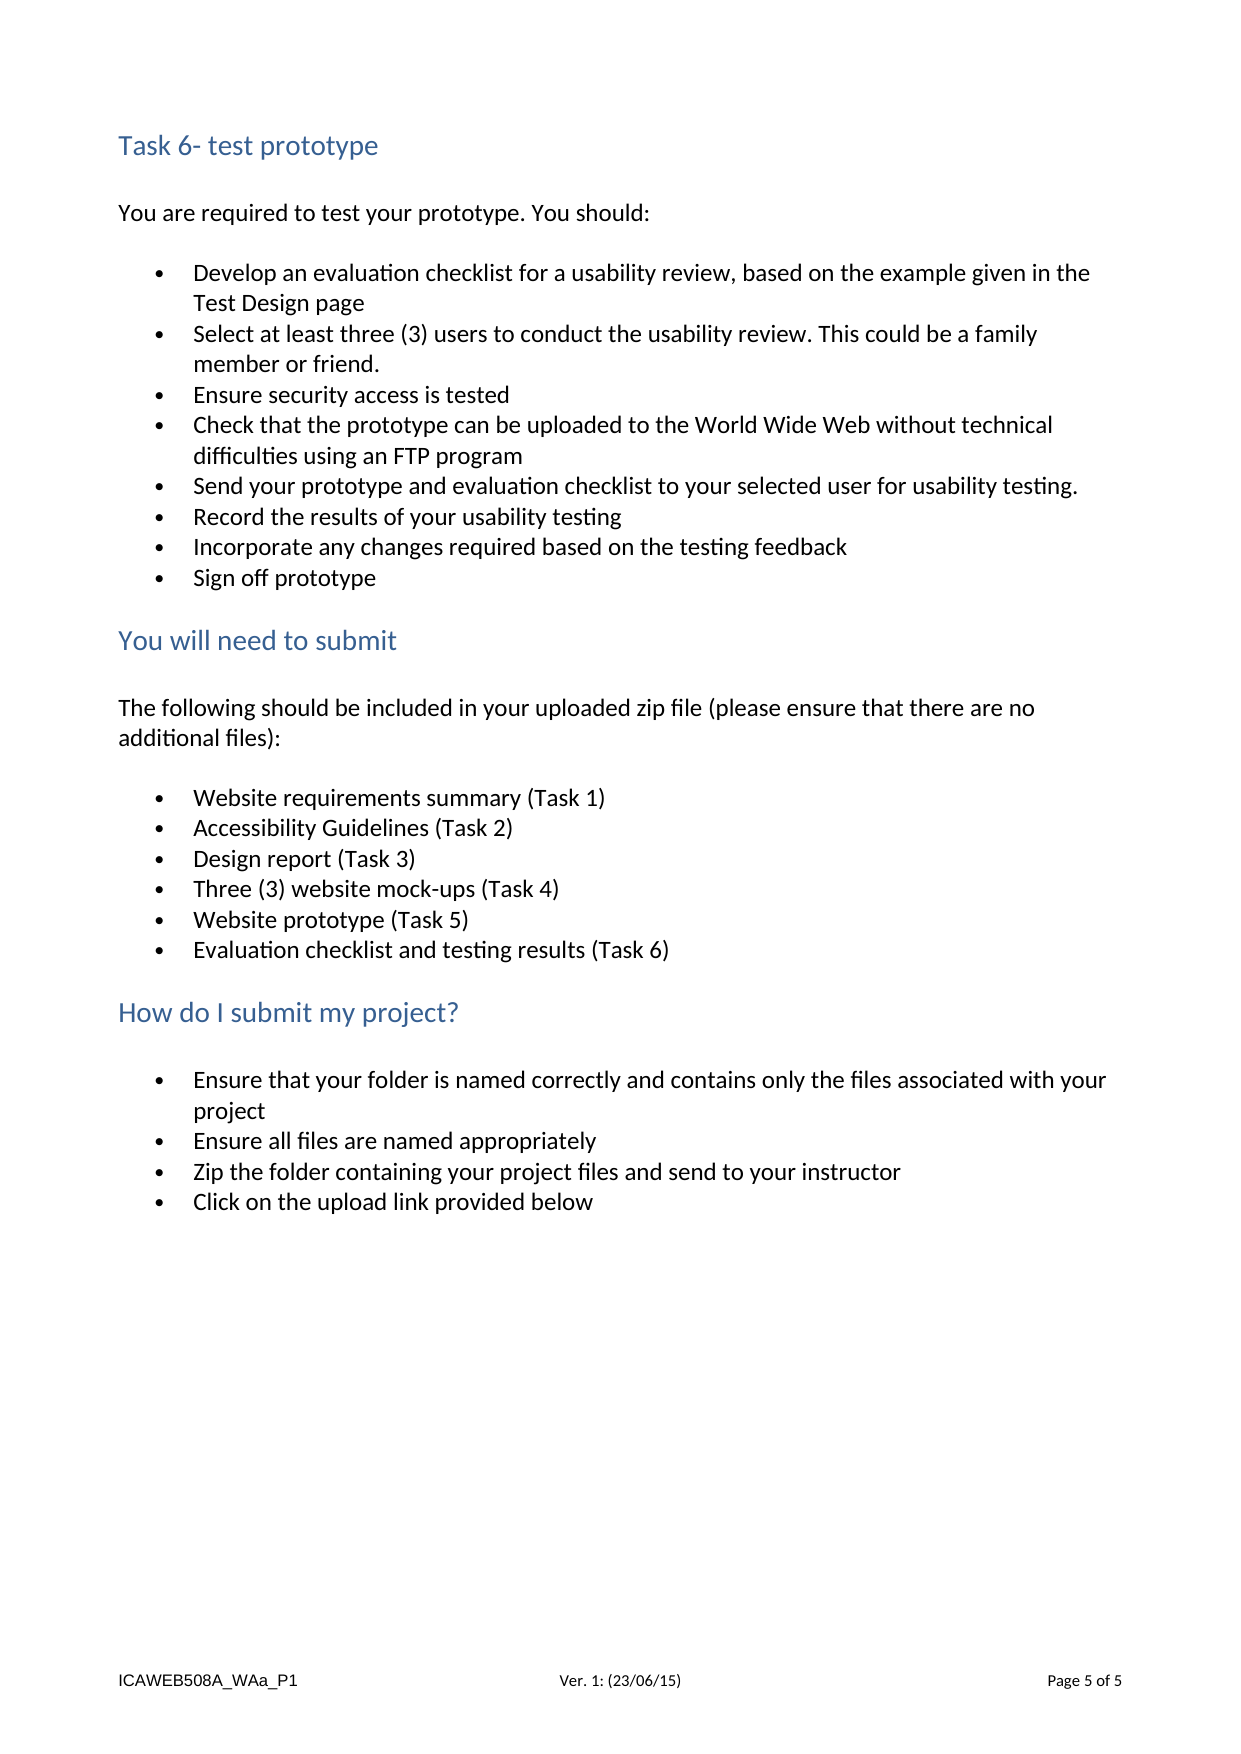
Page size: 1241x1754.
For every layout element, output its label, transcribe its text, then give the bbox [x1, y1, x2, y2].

subtitle Task 6- test prototype [118, 127, 1122, 163]
list Accessibility Guidelines (Task 2) [156, 813, 1122, 843]
list Website requirements summary (Task 1) [156, 782, 1122, 813]
text The following should be included in your uploaded zip file (please ensure that there are no additional files): [118, 692, 1122, 753]
list Record the results of your usability testing [156, 501, 1122, 532]
list Evaluation checklist and testing results (Task 6) [156, 935, 1122, 965]
list Zip the folder containing your project files and send to your instructor [156, 1156, 1122, 1187]
list Sign off prototype [156, 562, 1122, 593]
subtitle You will need to submit [118, 622, 1122, 657]
list Design report (Task 3) [156, 843, 1122, 874]
subtitle How do I submit my project? [118, 994, 1122, 1030]
list Check that the prototype can be uploaded to the World Wide Web without technical difficulties using an FTP program [156, 409, 1122, 471]
list Incorporate any changes required based on the testing feedback [156, 532, 1122, 562]
list Ensure security access is tested [156, 379, 1122, 409]
list Send your prototype and evaluation checklist to your selected user for usability testing. [156, 471, 1122, 501]
list Website prototype (Task 5) [156, 904, 1122, 935]
list Ensure all files are named appropriately [156, 1126, 1122, 1156]
list Develop an evaluation checklist for a usability review, based on the example given in the Test Design page [156, 257, 1122, 318]
list Ensure that your folder is named correctly and contains only the files associated with your project [156, 1064, 1122, 1126]
text You are required to test your prototype. You should: [118, 197, 1122, 228]
list Click on the upload link provided below [156, 1187, 1122, 1217]
list Select at least three (3) users to conduct the usability review. This could be a family member or friend. [156, 318, 1122, 379]
list Three (3) website mock-ups (Task 4) [156, 874, 1122, 904]
